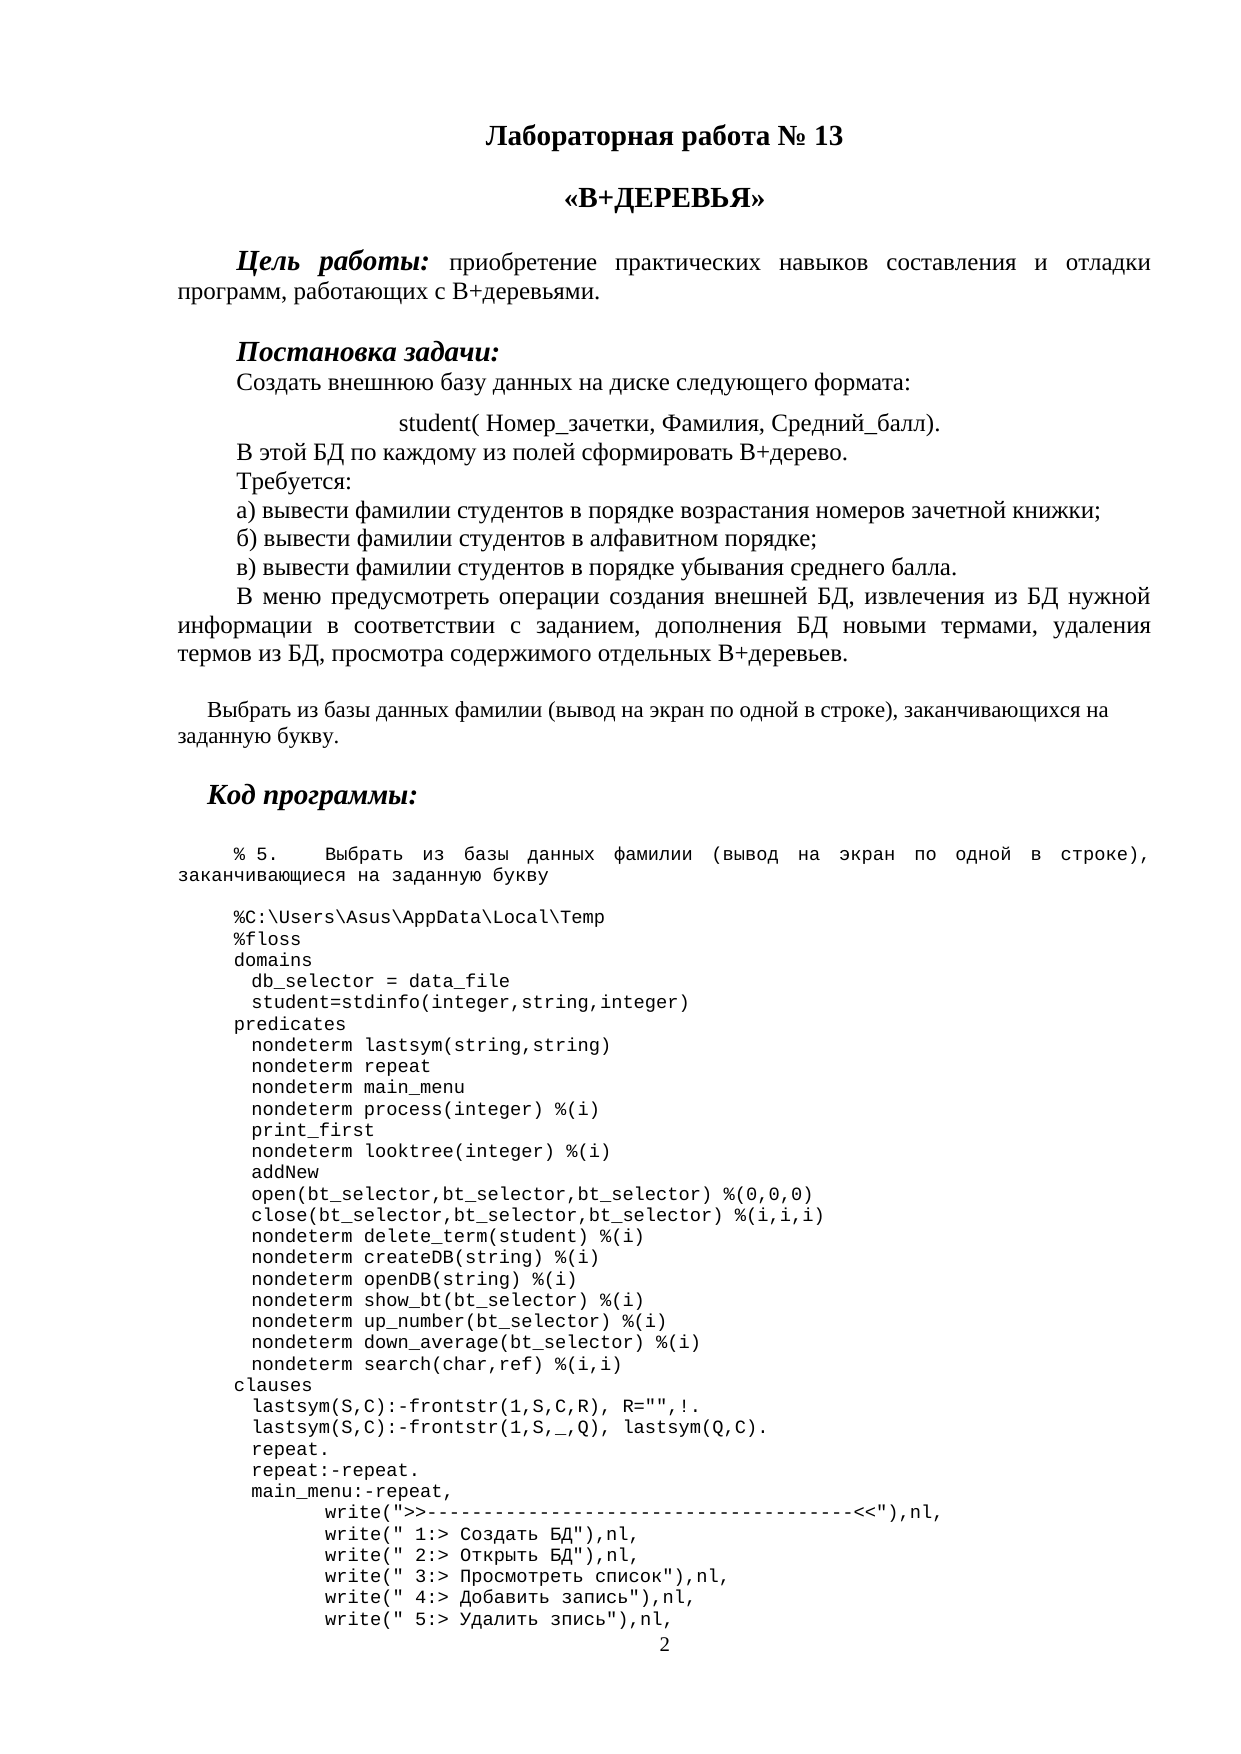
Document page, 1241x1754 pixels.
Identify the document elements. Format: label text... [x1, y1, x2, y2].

text nondeterm down_average(bt_selector) %(i) [177, 1333, 1152, 1354]
text % 5. Выбрать из базы данных фамилии (вывод на экран по одной в строке), заканчивающиеся на заданную букву [177, 844, 1152, 887]
text nondeterm process(integer) %(i) [177, 1099, 1152, 1121]
text write(" 4:> Добавить запись"),nl, [177, 1588, 1152, 1609]
text в) вывести фамилии студентов в порядке убывания среднего балла. [177, 552, 1152, 581]
text repeat:-repeat. [177, 1461, 1152, 1482]
text print_first [177, 1121, 1152, 1142]
text nondeterm lastsym(string,string) [177, 1036, 1152, 1057]
text Цель работы: приобретение практических навыков составления и отладки программ, работающих с B+деревьями. [177, 243, 1152, 305]
text nondeterm show_bt(bt_selector) %(i) [177, 1291, 1152, 1312]
text close(bt_selector,bt_selector,bt_selector) %(i,i,i) [177, 1206, 1152, 1227]
text nondeterm repeat [177, 1057, 1152, 1078]
text Требуется: [177, 466, 1152, 495]
text nondeterm looktree(integer) %(i) [177, 1142, 1152, 1163]
text Выбрать из базы данных фамилии (вывод на экран по одной в строке), заканчивающихся на заданную букву. [177, 696, 1152, 749]
text б) вывести фамилии студентов в алфавитном порядке; [177, 523, 1152, 552]
text «B+ДЕРЕВЬЯ» [177, 180, 1152, 214]
text В этой БД по каждому из полей сформировать В+дерево. [177, 437, 1152, 466]
text clauses [177, 1376, 1152, 1397]
text student( Номер_зачетки, Фамилия, Средний_балл). [177, 408, 1152, 437]
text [177, 118, 1152, 152]
text nondeterm openDB(string) %(i) [177, 1269, 1152, 1291]
text write(" 1:> Создать БД"),nl, [177, 1524, 1152, 1546]
text %floss [177, 929, 1152, 951]
text nondeterm search(char,ref) %(i,i) [177, 1354, 1152, 1376]
text write(" 5:> Удалить зпись"),nl, [177, 1609, 1152, 1631]
text predicates [177, 1014, 1152, 1036]
text Создать внешнюю базу данных на диске следующего формата: [177, 367, 1152, 396]
text db_selector = data_file [177, 972, 1152, 993]
text nondeterm main_menu [177, 1078, 1152, 1099]
text addNew [177, 1163, 1152, 1184]
text write(">>--------------------------------------<<"),nl, [177, 1503, 1152, 1524]
text nondeterm createDB(string) %(i) [177, 1248, 1152, 1269]
text student=stdinfo(integer,string,integer) [177, 993, 1152, 1014]
text Постановка задачи: [177, 334, 1152, 367]
text lastsym(S,C):-frontstr(1,S,_,Q), lastsym(Q,C). [177, 1418, 1152, 1439]
text nondeterm delete_term(student) %(i) [177, 1227, 1152, 1248]
text repeat. [177, 1439, 1152, 1461]
text В меню предусмотреть операции создания внешней БД, извлечения из БД нужной информации в соответствии с заданием, дополнения БД новыми термами, удаления термов из БД, просмотра содержимого отдельных В+деревьев. [177, 581, 1152, 667]
text write(" 3:> Просмотреть список"),nl, [177, 1567, 1152, 1588]
text main_menu:-repeat, [177, 1482, 1152, 1503]
text write(" 2:> Открыть БД"),nl, [177, 1546, 1152, 1567]
text domains [177, 951, 1152, 972]
text nondeterm up_number(bt_selector) %(i) [177, 1312, 1152, 1333]
text lastsym(S,C):-frontstr(1,S,C,R), R="",!. [177, 1397, 1152, 1418]
text а) вывести фамилии студентов в порядке возрастания номеров зачетной книжки; [177, 495, 1152, 523]
text %C:\Users\Asus\AppData\Local\Temp [177, 908, 1152, 929]
text open(bt_selector,bt_selector,bt_selector) %(0,0,0) [177, 1184, 1152, 1206]
text Код программы: [177, 777, 1152, 811]
